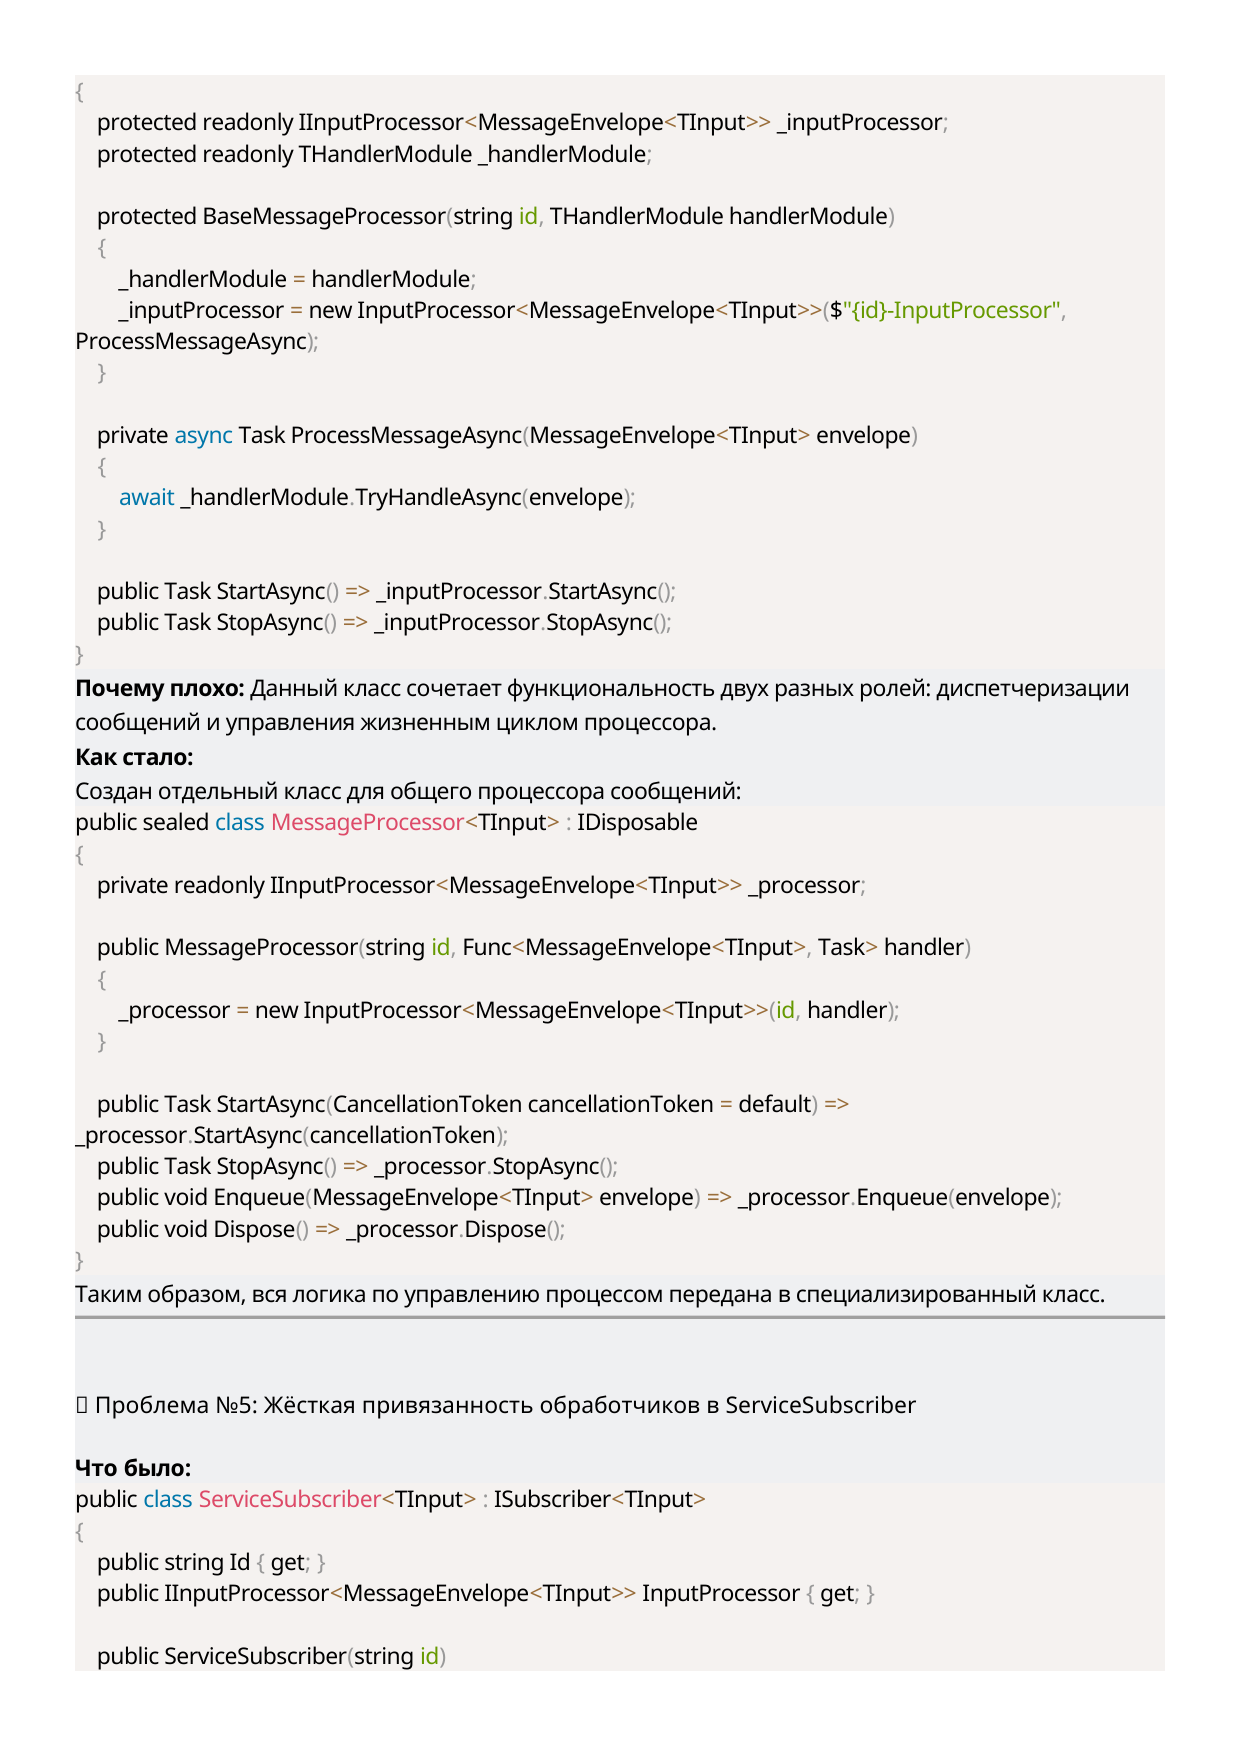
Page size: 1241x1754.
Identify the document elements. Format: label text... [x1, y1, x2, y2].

text public string Id { get; } [75, 1546, 1165, 1577]
text Почему плохо: Данный класс сочетает функциональность двух разных ролей: диспетчеризации сообщений и управления жизненным циклом процессора. [75, 669, 1165, 737]
text private async Task ProcessMessageAsync(MessageEnvelope<TInput> envelope) [75, 419, 1165, 450]
text Как стало: [75, 737, 1165, 772]
text _inputProcessor = new InputProcessor<MessageEnvelope<TInput>>($"{id}-InputProcessor", ProcessMessageAsync); [75, 294, 1165, 356]
text public Task StopAsync() => _inputProcessor.StopAsync(); [75, 606, 1165, 637]
text { [75, 450, 1165, 481]
text } [75, 512, 1165, 544]
text Таким образом, вся логика по управлению процессом передана в специализированный класс. [75, 1275, 1165, 1309]
text public class ServiceSubscriber<TInput> : ISubscriber<TInput> [75, 1483, 1165, 1514]
text } [75, 1025, 1165, 1056]
text public sealed class MessageProcessor<TInput> : IDisposable [75, 806, 1165, 837]
text { [75, 231, 1165, 262]
text _processor = new InputProcessor<MessageEnvelope<TInput>>(id, handler); [75, 994, 1165, 1025]
text protected readonly THandlerModule _handlerModule; [75, 137, 1165, 169]
text public void Enqueue(MessageEnvelope<TInput> envelope) => _processor.Enqueue(envelope); [75, 1181, 1165, 1212]
text Что было: [75, 1449, 1165, 1483]
text } [75, 1244, 1165, 1275]
text 📍 Проблема №5: Жёсткая привязанность обработчиков в ServiceSubscriber [75, 1373, 1165, 1420]
text await _handlerModule.TryHandleAsync(envelope); [75, 481, 1165, 512]
text { [75, 837, 1165, 869]
text { [75, 1514, 1165, 1546]
text public void Dispose() => _processor.Dispose(); [75, 1212, 1165, 1244]
text public Task StartAsync(CancellationToken cancellationToken = default) => _processor.StartAsync(cancellationToken); [75, 1087, 1165, 1150]
text } [75, 356, 1165, 387]
text { [75, 962, 1165, 994]
text public ServiceSubscriber(string id) [75, 1639, 1165, 1671]
text } [75, 637, 1165, 669]
text public Task StartAsync() => _inputProcessor.StartAsync(); [75, 575, 1165, 606]
text private readonly IInputProcessor<MessageEnvelope<TInput>> _processor; [75, 869, 1165, 900]
text { [75, 75, 1165, 106]
text public MessageProcessor(string id, Func<MessageEnvelope<TInput>, Task> handler) [75, 931, 1165, 962]
text public IInputProcessor<MessageEnvelope<TInput>> InputProcessor { get; } [75, 1577, 1165, 1608]
text protected readonly IInputProcessor<MessageEnvelope<TInput>> _inputProcessor; [75, 106, 1165, 137]
text _handlerModule = handlerModule; [75, 262, 1165, 294]
text protected BaseMessageProcessor(string id, THandlerModule handlerModule) [75, 200, 1165, 231]
text Создан отдельный класс для общего процессора сообщений: [75, 772, 1165, 806]
text public Task StopAsync() => _processor.StopAsync(); [75, 1150, 1165, 1181]
